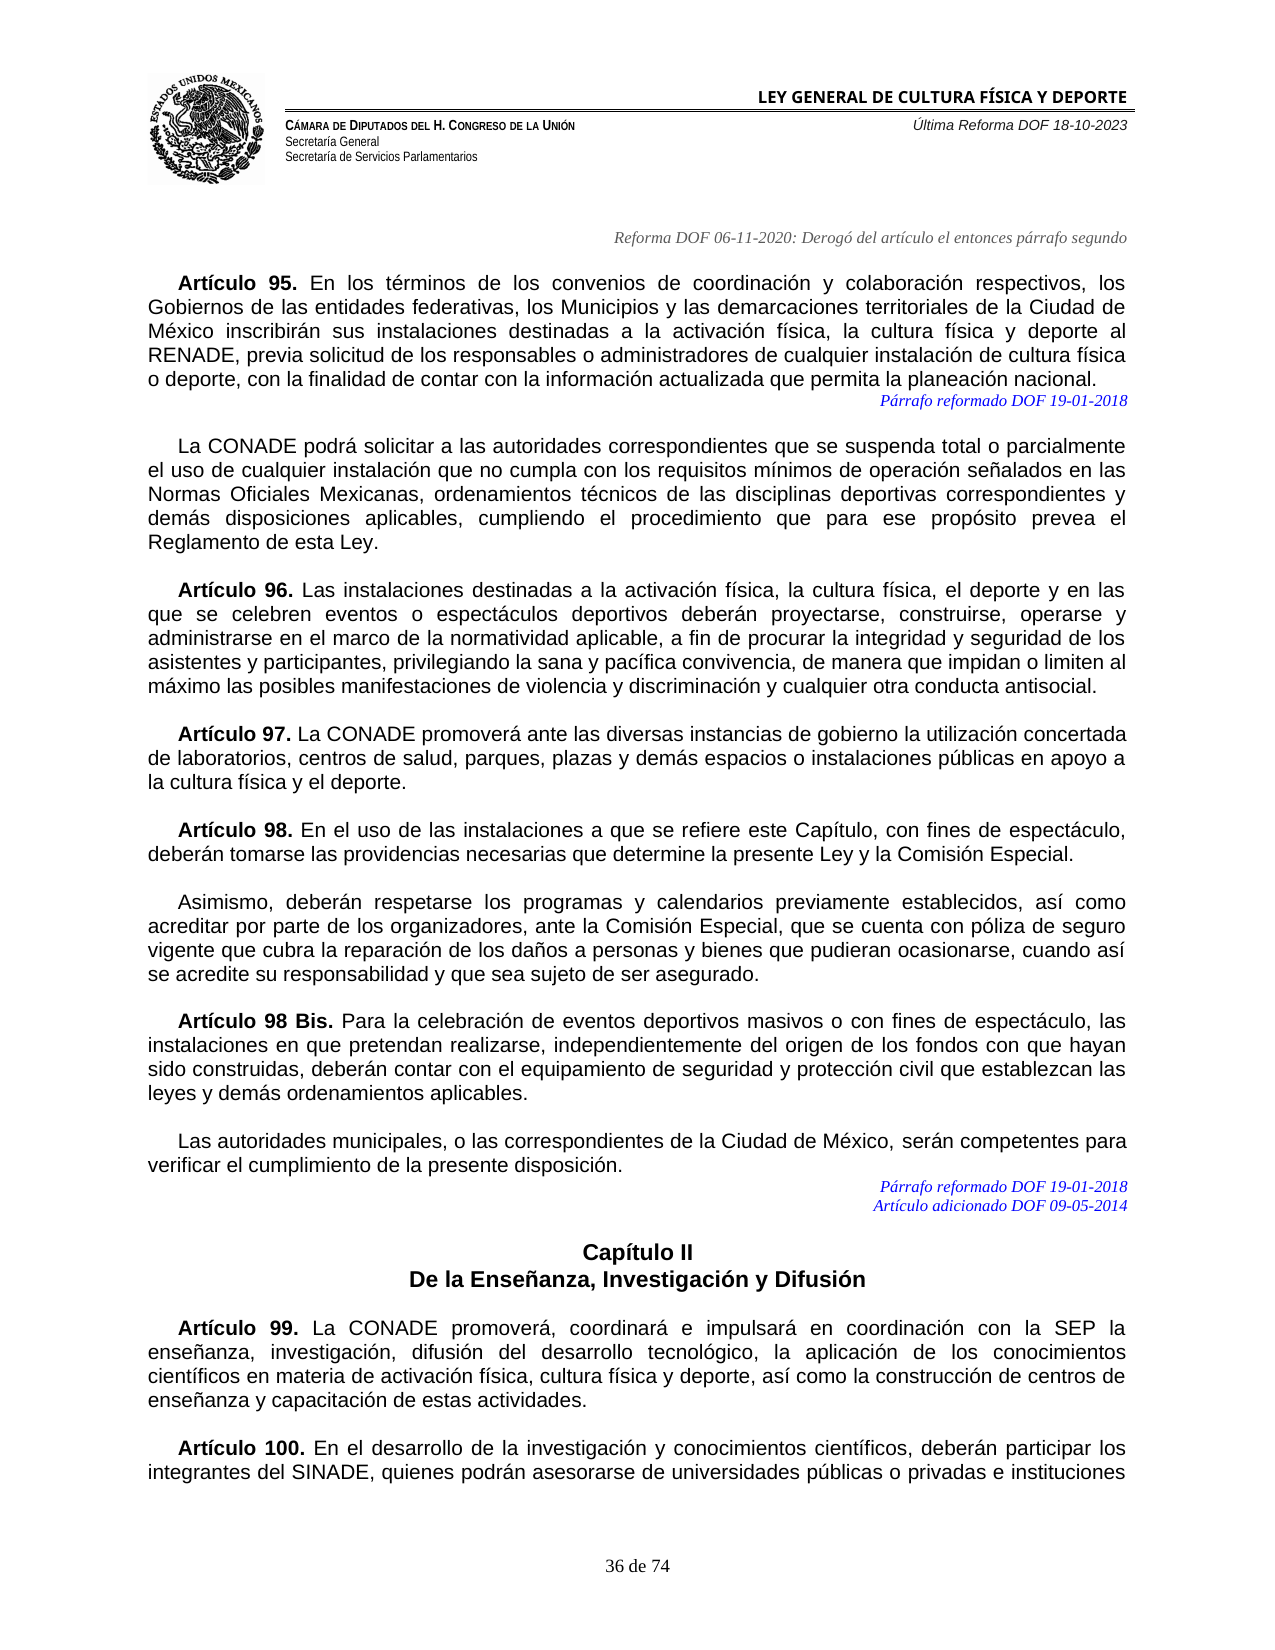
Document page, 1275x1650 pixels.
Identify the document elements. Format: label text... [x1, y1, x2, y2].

text Artículo adicionado DOF 09-05-2014 [148, 1196, 1127, 1215]
text Artículo 98. En el uso de las instalaciones a que se refiere este Capítulo, con fines de espectáculo, deberán tomarse las providencias necesarias que determine la presente Ley y la Comisión Especial. [148, 818, 1127, 866]
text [148, 1436, 1127, 1484]
text De la Enseñanza, Investigación y Difusión [148, 1266, 1127, 1292]
text Párrafo reformado DOF 19-01-2018 [148, 391, 1127, 410]
text Las autoridades municipales, o las correspondientes de la Ciudad de México, serán competentes para verificar el cumplimiento de la presente disposición. [148, 1129, 1127, 1177]
text La CONADE podrá solicitar a las autoridades correspondientes que se suspenda total o parcialmente el uso de cualquier instalación que no cumpla con los requisitos mínimos de operación señalados en las Normas Oficiales Mexicanas, ordenamientos técnicos de las disciplinas deportivas correspondientes y demás disposiciones aplicables, cumpliendo el procedimiento que para ese propósito prevea el Reglamento de esta Ley. [148, 434, 1127, 554]
text Artículo 97. La CONADE promoverá ante las diversas instancias de gobierno la utilización concertada de laboratorios, centros de salud, parques, plazas y demás espacios o instalaciones públicas en apoyo a la cultura física y el deporte. [148, 722, 1127, 794]
text Párrafo reformado DOF 19-01-2018 [148, 1177, 1127, 1196]
text Capítulo II [148, 1239, 1127, 1266]
text Artículo 96. Las instalaciones destinadas a la activación física, la cultura física, el deporte y en las que se celebren eventos o espectáculos deportivos deberán proyectarse, construirse, operarse y administrarse en el marco de la normatividad aplicable, a fin de procurar la integridad y seguridad de los asistentes y participantes, privilegiando la sana y pacífica convivencia, de manera que impidan o limiten al máximo las posibles manifestaciones de violencia y discriminación y cualquier otra conducta antisocial. [148, 578, 1127, 698]
text Artículo 98 Bis. Para la celebración de eventos deportivos masivos o con fines de espectáculo, las instalaciones en que pretendan realizarse, independientemente del origen de los fondos con que hayan sido construidas, deberán contar con el equipamiento de seguridad y protección civil que establezcan las leyes y demás ordenamientos aplicables. [148, 1009, 1127, 1105]
text Reforma DOF 06-11-2020: Derogó del artículo el entonces párrafo segundo [148, 228, 1127, 247]
text Artículo 99. La CONADE promoverá, coordinará e impulsará en coordinación con la SEP la enseñanza, investigación, difusión del desarrollo tecnológico, la aplicación de los conocimientos científicos en materia de activación física, cultura física y deporte, así como la construcción de centros de enseñanza y capacitación de estas actividades. [148, 1316, 1127, 1412]
text Asimismo, deberán respetarse los programas y calendarios previamente establecidos, así como acreditar por parte de los organizadores, ante la Comisión Especial, que se cuenta con póliza de seguro vigente que cubra la reparación de los daños a personas y bienes que pudieran ocasionarse, cuando así se acredite su responsabilidad y que sea sujeto de ser asegurado. [148, 889, 1127, 985]
text Artículo 95. En los términos de los convenios de coordinación y colaboración respectivos, los Gobiernos de las entidades federativas, los Municipios y las demarcaciones territoriales de la Ciudad de México inscribirán sus instalaciones destinadas a la activación física, la cultura física y deporte al RENADE, previa solicitud de los responsables o administradores de cualquier instalación de cultura física o deporte, con la finalidad de contar con la información actualizada que permita la planeación nacional. [148, 271, 1127, 391]
